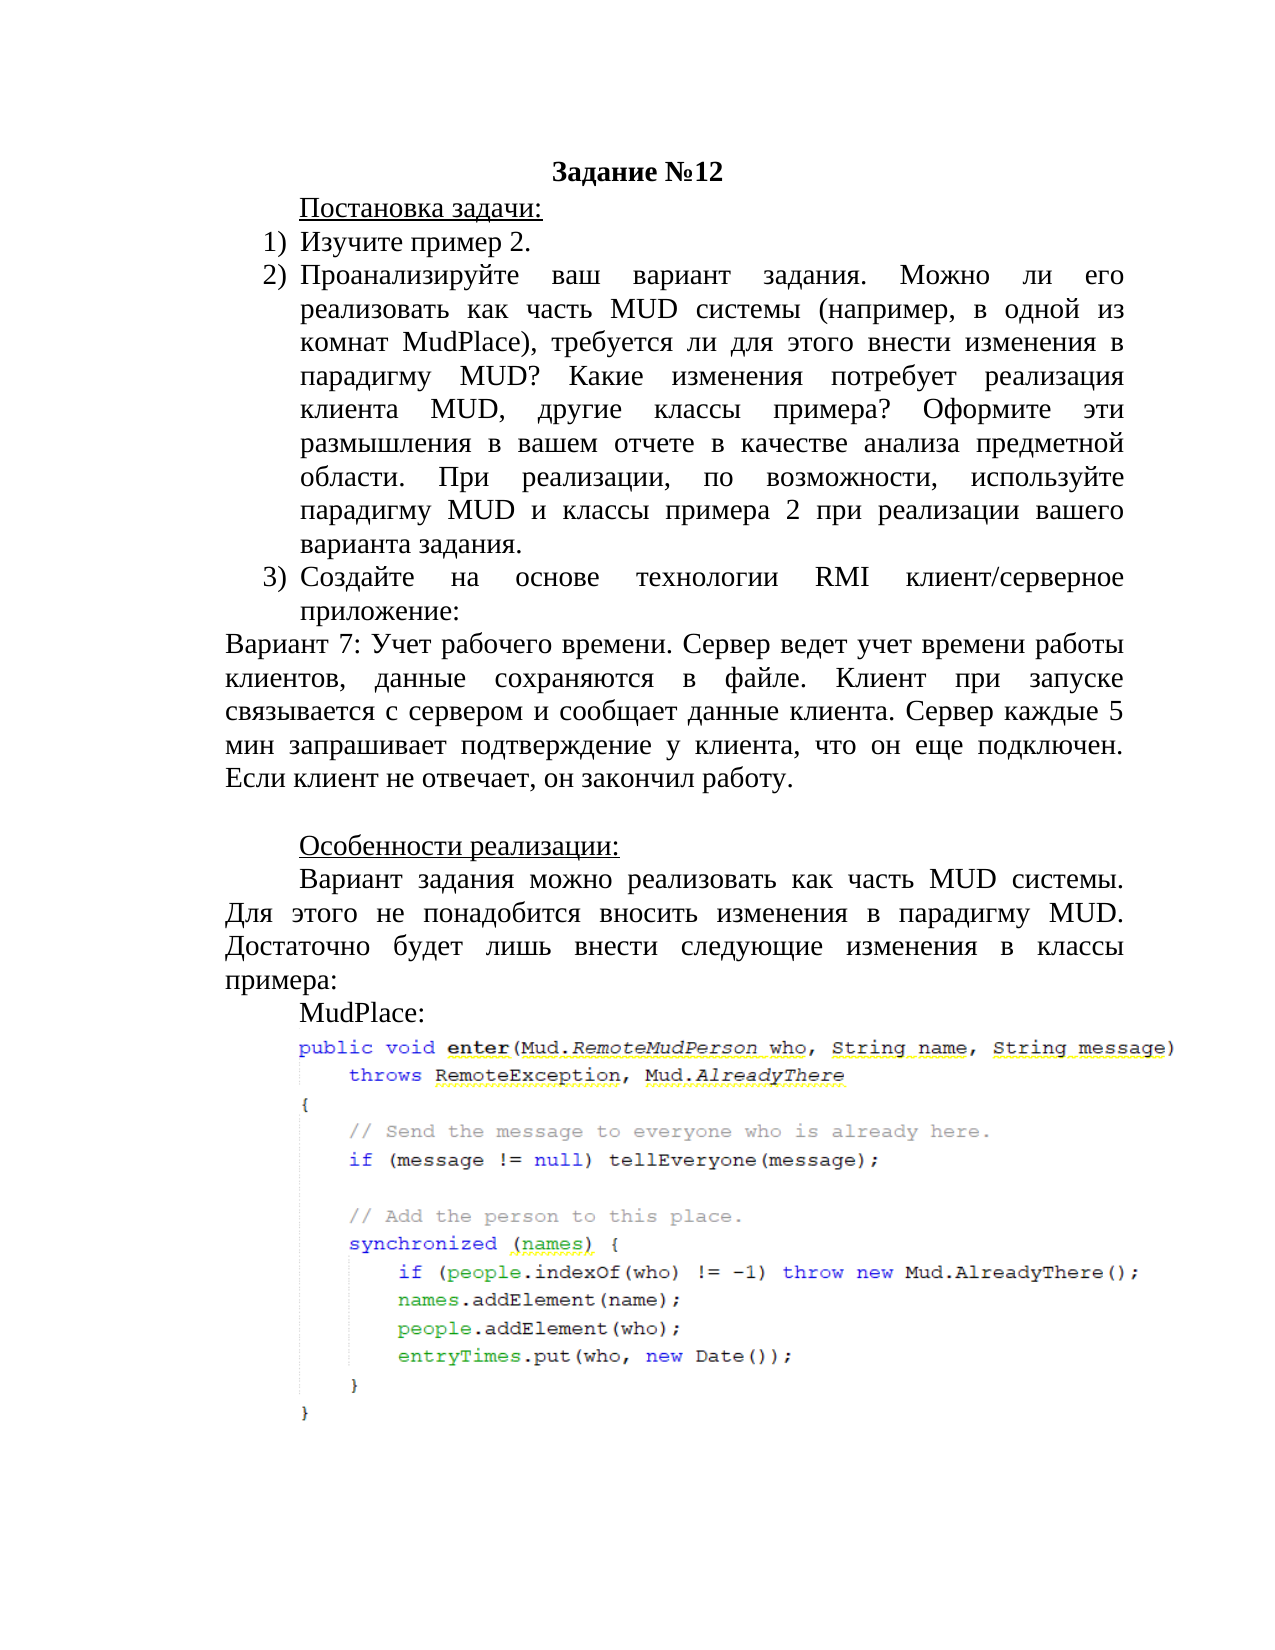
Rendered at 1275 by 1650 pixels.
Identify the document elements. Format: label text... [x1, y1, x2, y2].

list Изучите пример 2. [262, 224, 1125, 257]
subtitle Задание №12 [150, 154, 1125, 188]
text Особенности реализации: [225, 828, 1125, 861]
text Вариант 7: Учет рабочего времени. Сервер ведет учет времени работы клиентов, данные сохраняются в файле. Клиент при запуске связывается с сервером и сообщает данные клиента. Сервер каждые 5 мин запрашивает подтверждение у клиента, что он еще подключен. Если клиент не отвечает, он закончил работу. [225, 626, 1125, 794]
list Создайте на основе технологии RMI клиент/серверное приложение: [262, 559, 1125, 626]
text Вариант задания можно реализовать как часть MUD системы. Для этого не понадобится вносить изменения в парадигму MUD. Достаточно будет лишь внести следующие изменения в классы примера: [225, 861, 1125, 995]
list Проанализируйте ваш вариант задания. Можно ли его реализовать как часть MUD системы (например, в одной из комнат MudPlace), требуется ли для этого внести изменения в парадигму MUD? Какие изменения потребует реализация клиента MUD, другие классы примера? Оформите эти размышления в вашем отчете в качестве анализа предметной области. При реализации, по возможности, используйте парадигму MUD и классы примера 2 при реализации вашего варианта задания. [262, 257, 1125, 559]
text Постановка задачи: [225, 190, 1125, 224]
text MudPlace: [225, 995, 1125, 1029]
picture [298, 1028, 1188, 1427]
